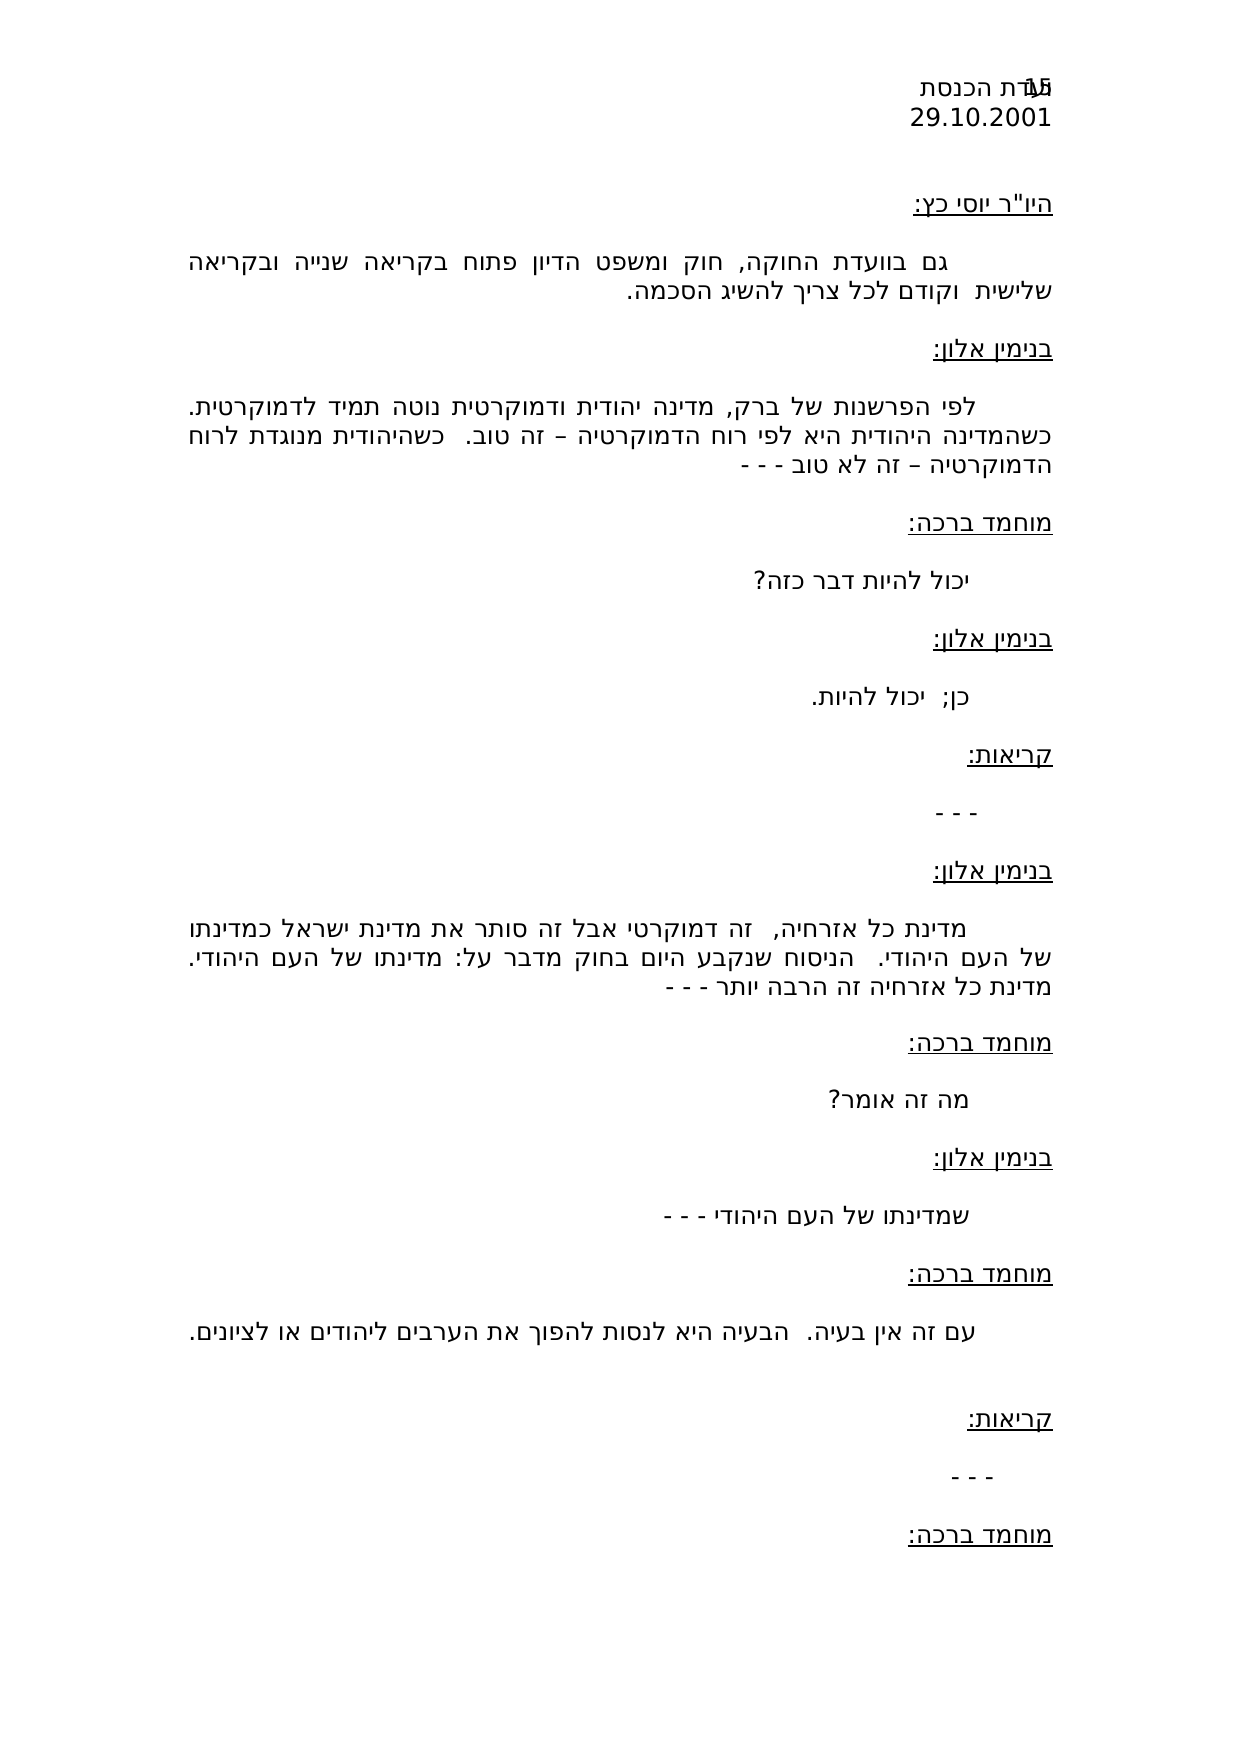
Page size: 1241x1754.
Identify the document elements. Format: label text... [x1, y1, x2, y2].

text - - - [187, 798, 1053, 827]
text מדינת כל אזרחיה, זה דמוקרטי אבל זה סותר את מדינת ישראל כמדינתו של העם היהודי. הניסוח שנקבע היום בחוק מדבר על: מדינתו של העם היהודי. מדינת כל אזרחיה זה הרבה יותר - - - [187, 914, 1053, 1001]
text בנימין אלון: [187, 856, 1053, 885]
text כן; יכול להיות. [187, 682, 1053, 711]
text לפי הפרשנות של ברק, מדינה יהודית ודמוקרטית נוטה תמיד לדמוקרטית. כשהמדינה היהודית היא לפי רוח הדמוקרטיה – זה טוב. כשהיהודית מנוגדת לרוח הדמוקרטיה – זה לא טוב - - - [187, 392, 1053, 480]
text קריאות: [187, 740, 1053, 769]
text מה זה אומר? [187, 1086, 1053, 1115]
text גם בוועדת החוקה, חוק ומשפט הדיון פתוח בקריאה שנייה ובקריאה שלישית וקודם לכל צריך להשיג הסכמה. [187, 247, 1053, 306]
text מוחמד ברכה: [187, 1520, 1053, 1549]
text יכול להיות דבר כזה? [187, 566, 1053, 596]
text היו"ר יוסי כץ: [187, 189, 1053, 218]
text - - - [187, 1462, 1053, 1492]
text מוחמד ברכה: [187, 508, 1053, 538]
text בנימין אלון: [187, 334, 1053, 363]
text מוחמד ברכה: [187, 1028, 1053, 1057]
text קריאות: [187, 1404, 1053, 1434]
text בנימין אלון: [187, 1144, 1053, 1173]
text מוחמד ברכה: [187, 1259, 1053, 1289]
text בנימין אלון: [187, 624, 1053, 653]
text עם זה אין בעיה. הבעיה היא לנסות להפוך את הערבים ליהודים או לציונים. [187, 1317, 1053, 1376]
text שמדינתו של העם היהודי - - - [187, 1202, 1053, 1231]
